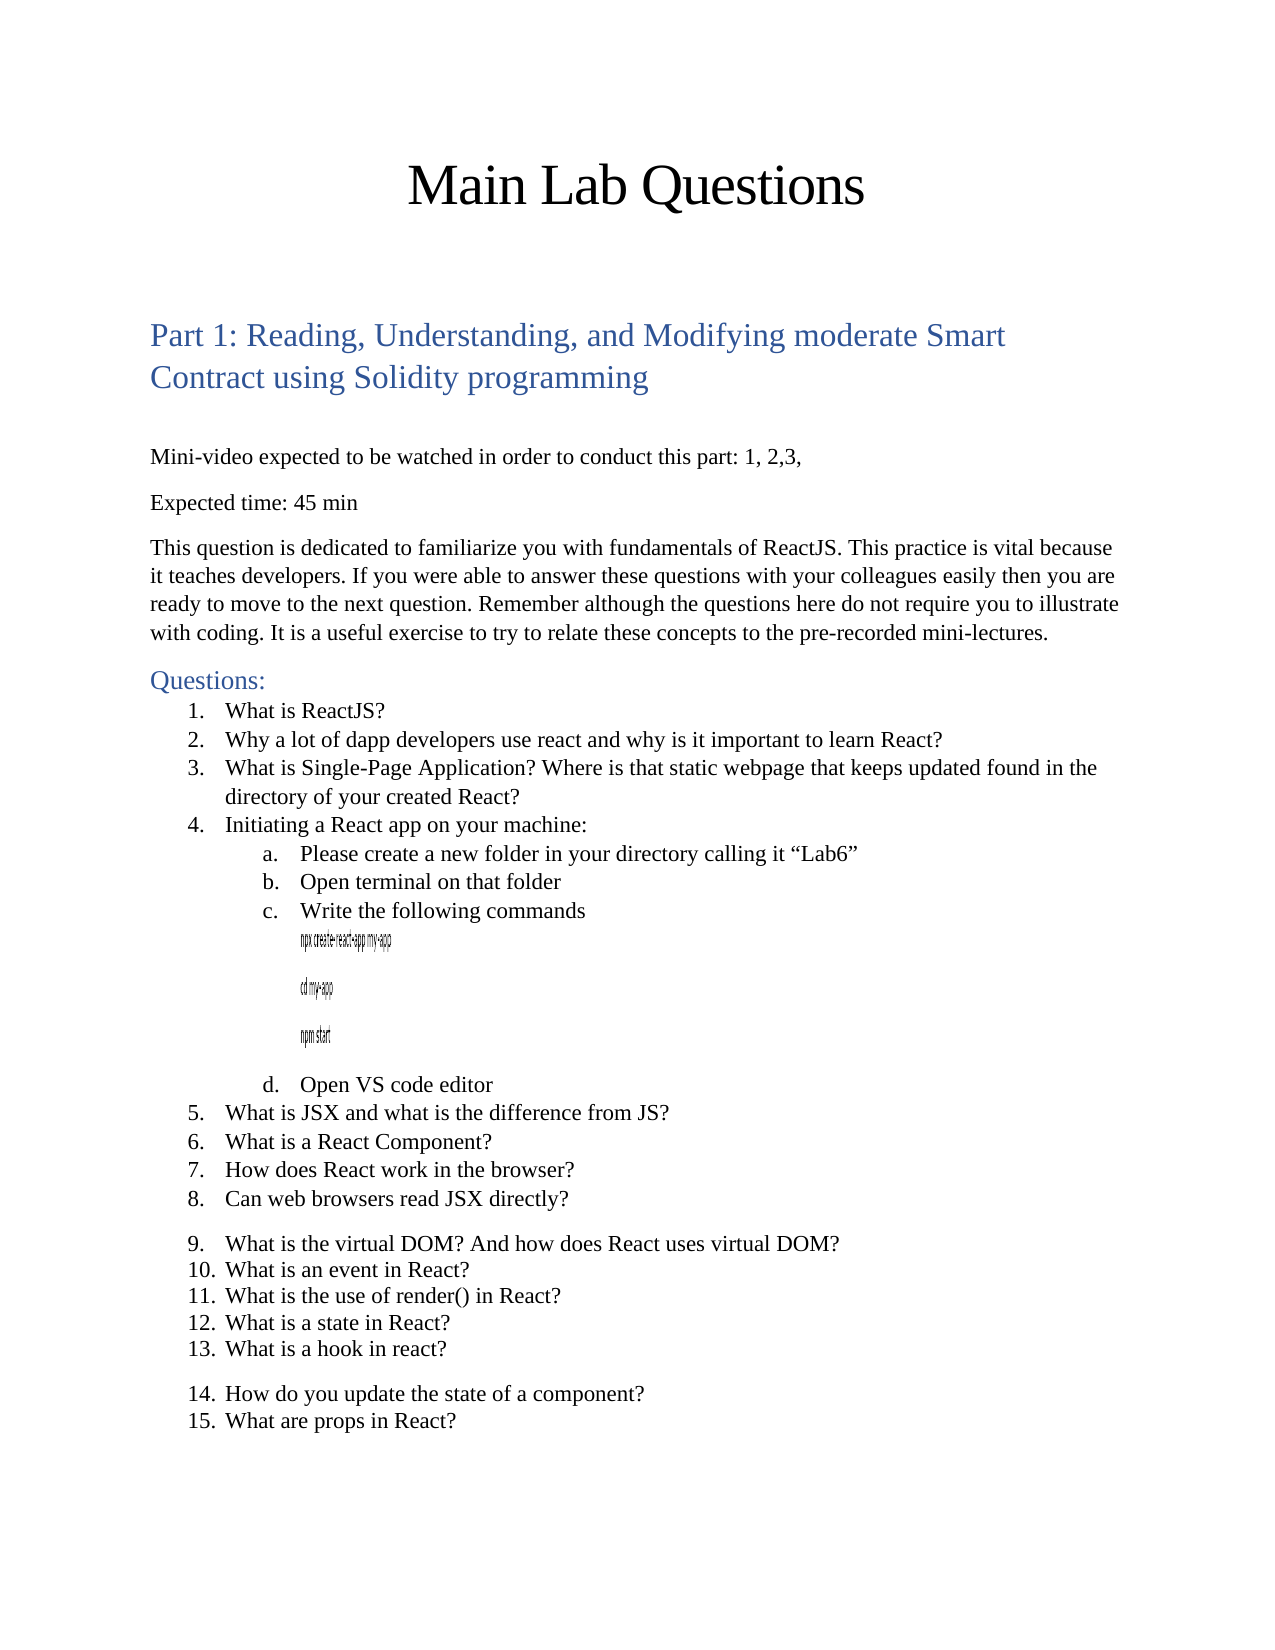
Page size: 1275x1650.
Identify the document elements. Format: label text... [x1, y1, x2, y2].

list What is an event in React? [187, 1256, 1125, 1282]
list What is ReactJS? [187, 698, 1125, 724]
list Open VS code editor [262, 1071, 1125, 1097]
list What is a state in React? [187, 1309, 1125, 1335]
list What is a hook in react? [187, 1335, 1125, 1362]
list How do you update the state of a component? [187, 1380, 1125, 1407]
list What is Single-Page Application? Where is that static webpage that keeps updated found in the directory of your created React? [187, 754, 1125, 809]
list What is a React Component? [187, 1128, 1125, 1154]
text Expected time: 45 min [150, 488, 1125, 515]
list Write the following commands [262, 897, 1125, 1069]
list What is JSX and what is the difference from JS? [187, 1099, 1125, 1126]
list How does React work in the browser? [187, 1156, 1125, 1183]
subtitle Part 1: Reading, Understanding, and Modifying moderate Smart Contract using Solidity programming [150, 316, 1125, 395]
list What is the virtual DOM? And how does React uses virtual DOM? [187, 1230, 1125, 1256]
text This question is dedicated to familiarize you with fundamentals of ReactJS. This practice is vital because it teaches developers. If you were able to answer these questions with your colleagues easily then you are ready to move to the next question. Remember although the questions here do not require you to illustrate with coding. It is a useful exercise to try to relate these concepts to the pre-recorded mini-lectures. [150, 534, 1125, 645]
list Please create a new folder in your directory calling it “Lab6” [262, 840, 1125, 866]
text Mini-video expected to be watched in order to conduct this part: 1, 2,3, [150, 443, 1125, 470]
list What are props in React? [187, 1407, 1125, 1433]
title Main Lab Questions [150, 150, 1125, 217]
list Can web browsers read JSX directly? [187, 1185, 1125, 1211]
list Initiating a React app on your machine: [187, 811, 1125, 838]
list What is the use of render() in React? [187, 1282, 1125, 1309]
list Why a lot of dapp developers use react and why is it important to learn React? [187, 726, 1125, 752]
list Open terminal on that folder [262, 868, 1125, 894]
subtitle Questions: [150, 664, 1125, 695]
